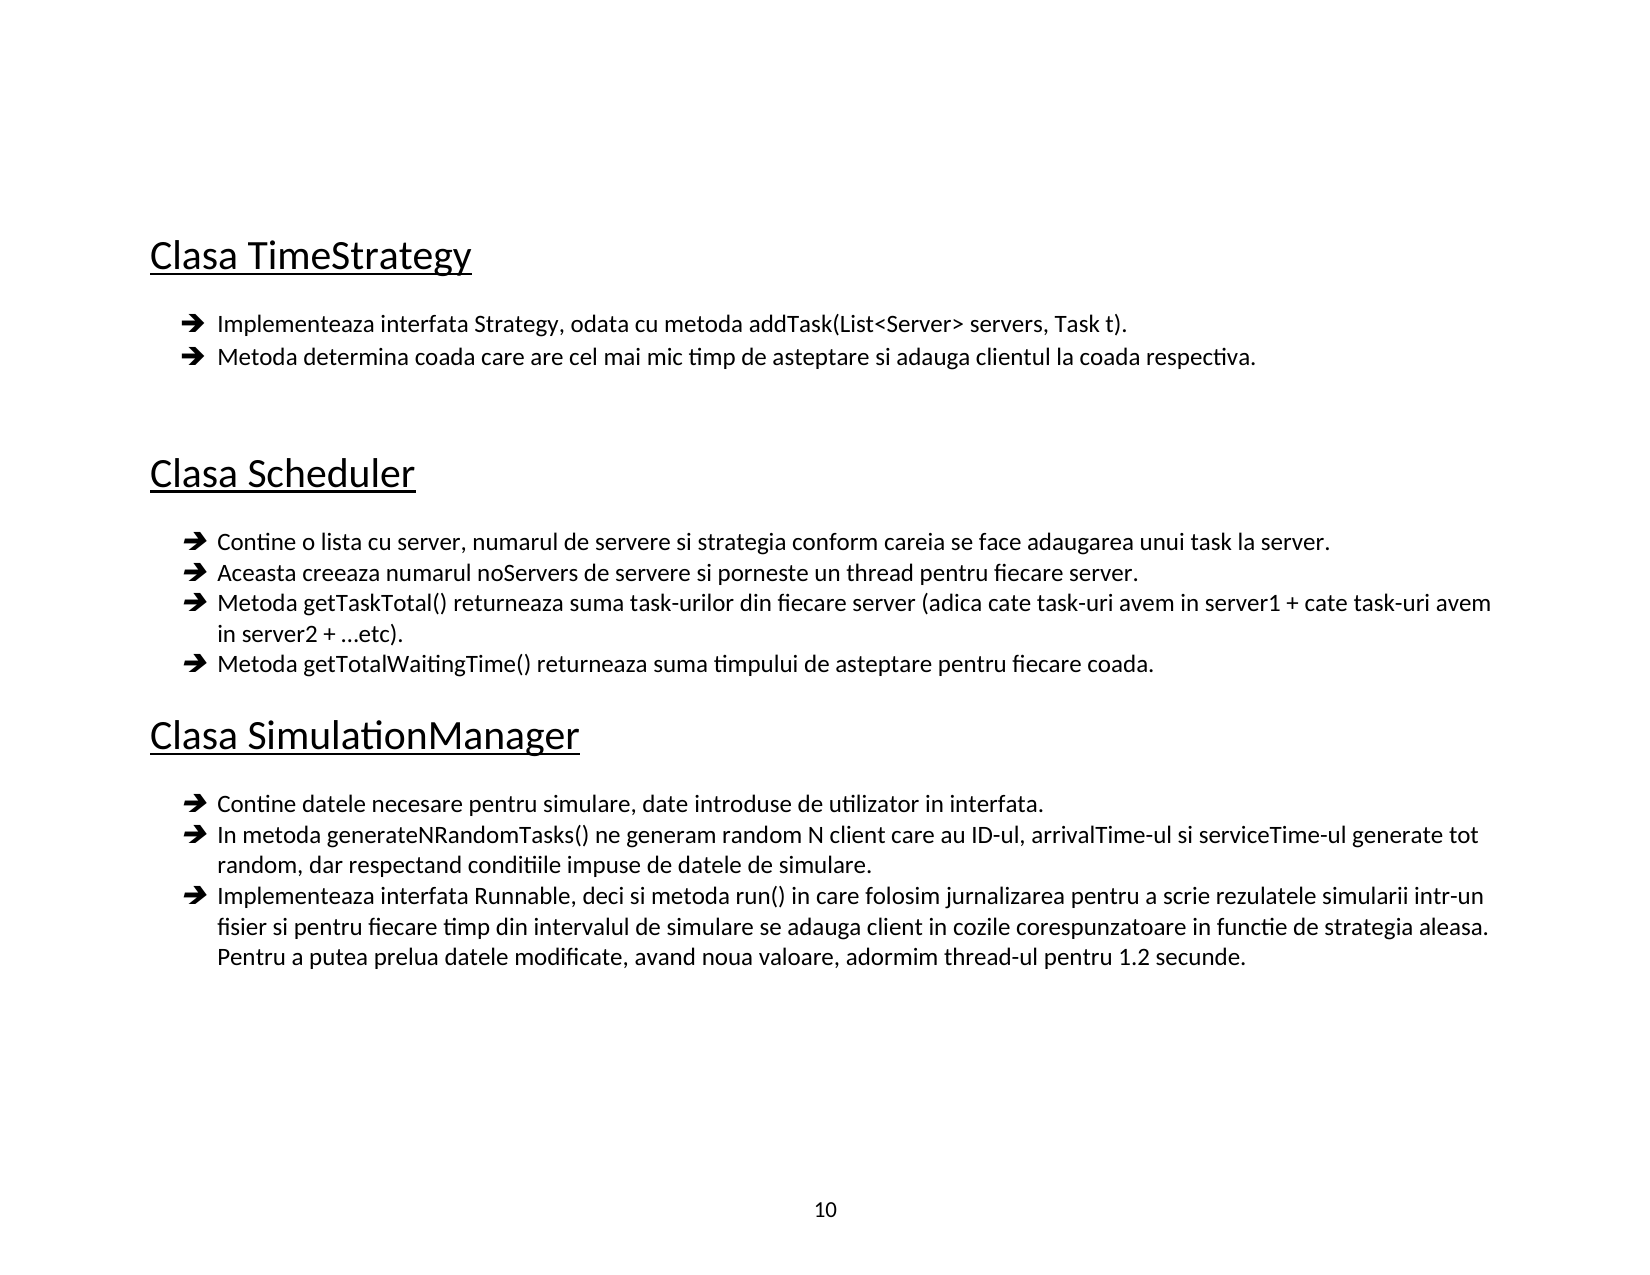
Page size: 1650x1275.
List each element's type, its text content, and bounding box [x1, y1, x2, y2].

list Metoda getTotalWaitingTime() returneaza suma timpului de asteptare pentru fiecare coada. [179, 648, 1500, 679]
list Metoda determina coada care are cel mai mic timp de asteptare si adauga clientul la coada respectiva. [179, 341, 1500, 372]
text Clasa SimulationManager [150, 709, 1500, 760]
text Clasa TimeStrategy [150, 229, 1500, 280]
list Contine datele necesare pentru simulare, date introduse de utilizator in interfata. [179, 788, 1500, 819]
list Implementeaza interfata Runnable, deci si metoda run() in care folosim jurnalizarea pentru a scrie rezulatele simularii intr-un fisier si pentru fiecare timp din intervalul de simulare se adauga client in cozile corespunzatoare in functie de strategia aleasa. Pentru a putea prelua datele modificate, avand noua valoare, adormim thread-ul pentru 1.2 secunde. [179, 880, 1500, 972]
list Contine o lista cu server, numarul de servere si strategia conform careia se face adaugarea unui task la server. [179, 526, 1500, 557]
text Clasa Scheduler [150, 447, 1500, 498]
list Aceasta creeaza numarul noServers de servere si porneste un thread pentru fiecare server. [179, 557, 1500, 587]
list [179, 308, 1500, 339]
list In metoda generateNRandomTasks() ne generam random N client care au ID-ul, arrivalTime-ul si serviceTime-ul generate tot random, dar respectand conditiile impuse de datele de simulare. [179, 819, 1500, 880]
list Metoda getTaskTotal() returneaza suma task-urilor din fiecare server (adica cate task-uri avem in server1 + cate task-uri avem in server2 + …etc). [179, 587, 1500, 648]
